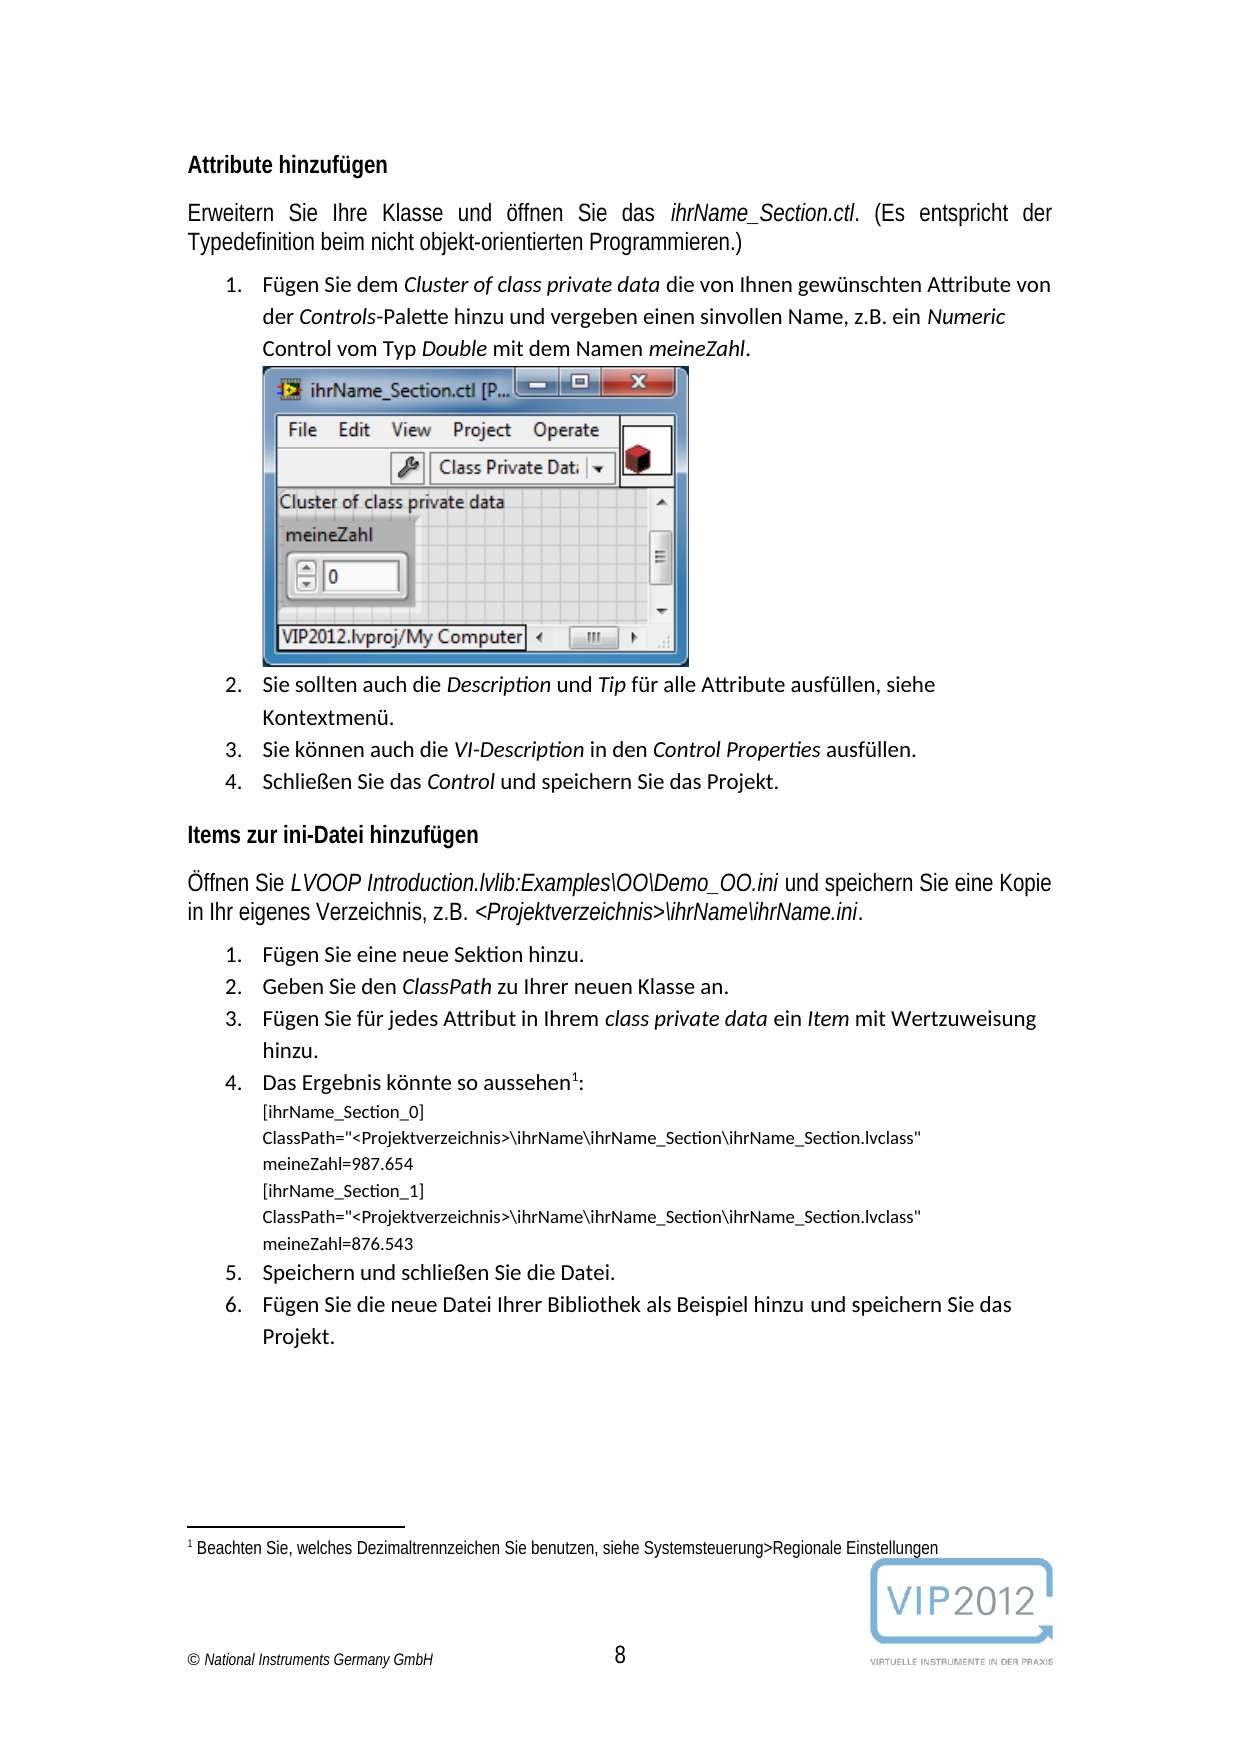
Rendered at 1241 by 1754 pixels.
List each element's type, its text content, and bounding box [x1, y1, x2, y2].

list Das Ergebnis könnte so aussehen: [ihrName_Section_0] ClassPath="<Projektverzeichnis>\ihrName\ihrName_Section\ihrName_Section.lvclass" meineZahl=987.654 [ihrName_Section_1] ClassPath="<Projektverzeichnis>\ihrName\ihrName_Section\ihrName_Section.lvclass" meineZahl=876.543 [225, 1068, 1053, 1254]
list Sie können auch die VI-Description in den Control Properties ausfüllen. [225, 735, 1053, 763]
list Speichern und schließen Sie die Datei. [225, 1258, 1053, 1286]
subtitle Attribute hinzufügen [187, 150, 1053, 179]
list Fügen Sie die neue Datei Ihrer Bibliothek als Beispiel hinzu und speichern Sie das Projekt. [225, 1290, 1053, 1350]
list Fügen Sie für jedes Attribut in Ihrem class private data ein Item mit Wertzuweisung hinzu. [225, 1004, 1053, 1064]
picture [262, 366, 689, 667]
list Sie sollten auch die Description und Tip für alle Attribute ausfüllen, siehe Kontextmenü. [225, 670, 1053, 731]
list Fügen Sie eine neue Sektion hinzu. [225, 940, 1053, 968]
list Geben Sie den ClassPath zu Ihrer neuen Klasse an. [225, 972, 1053, 1000]
text Öffnen Sie LVOOP Introduction.lvlib:Examples\OO\Demo_OO.ini und speichern Sie eine Kopie in Ihr eigenes Verzeichnis, z.B. <Projektverzeichnis>\ihrName\ihrName.ini. [187, 868, 1053, 925]
list Schließen Sie das Control und speichern Sie das Projekt. [225, 767, 1053, 795]
text Erweitern Sie Ihre Klasse und öffnen Sie das ihrName_Section.ctl. (Es entspricht der Typedefinition beim nicht objekt-orientierten Programmieren.) [187, 198, 1053, 255]
subtitle Items zur ini-Datei hinzufügen [187, 820, 1053, 849]
picture [870, 1558, 1053, 1665]
